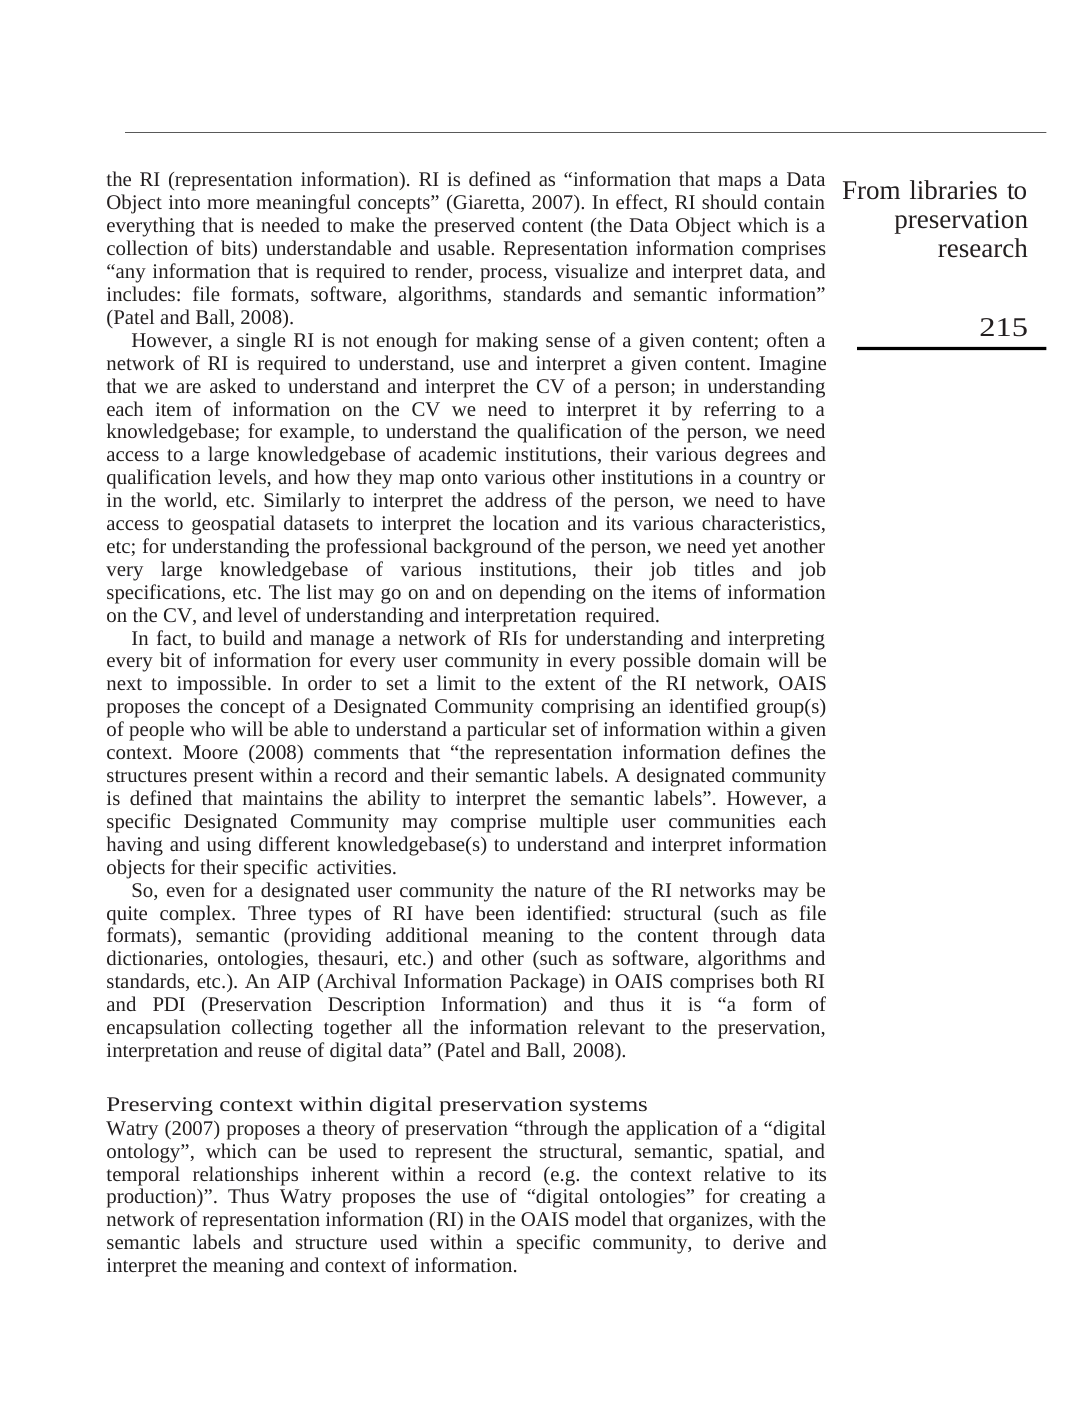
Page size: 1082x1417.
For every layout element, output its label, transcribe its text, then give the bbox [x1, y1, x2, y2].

text Preserving context within digital preservation systems [106, 1093, 827, 1117]
text Watry (2007) proposes a theory of preservation “through the application of a “digital ontology”, which can be used to represent the structural, semantic, spatial, and temporal relationships inherent within a record (e.g. the context relative to its production)”. Thus Watry proposes the use of “digital ontologies” for creating a network of representation information (RI) in the OAIS model that organizes, with the semantic labels and structure used within a specific community, to derive and interpret the meaning and context of information. [106, 1117, 827, 1277]
text 215 [831, 311, 1028, 342]
text However, a single RI is not enough for making sense of a given content; often a network of RI is required to understand, use and interpret a given content. Imagine that we are asked to understand and interpret the CV of a person; in understanding each item of information on the CV we need to interpret it by referring to a knowledgebase; for example, to understand the qualification of the person, we need access to a large knowledgebase of academic institutions, their various degrees and qualification levels, and how they map onto various other institutions in a country or in the world, etc. Similarly to interpret the address of the person, we need to have access to geospatial datasets to interpret the location and its various characteristics, etc; for understanding the professional background of the person, we need yet another very large knowledgebase of various institutions, their job titles and job specifications, etc. The list may go on and on depending on the items of information on the CV, and level of understanding and interpretation required. [106, 329, 827, 627]
text the RI (representation information). RI is defined as “information that maps a Data Object into more meaningful concepts” (Giaretta, 2007). In effect, RI should contain everything that is needed to make the preserved content (the Data Object which is a collection of bits) understandable and usable. Representation information comprises “any information that is required to render, process, visualize and interpret data, and includes: file formats, software, algorithms, standards and semantic information” (Patel and Ball, 2008). [106, 169, 827, 329]
text research [831, 234, 1028, 264]
text So, even for a designated user community the nature of the RI networks may be quite complex. Three types of RI have been identified: structural (such as file formats), semantic (providing additional meaning to the content through data dictionaries, ontologies, thesauri, etc.) and other (such as software, algorithms and standards, etc.). An AIP (Archival Information Package) in OAIS comprises both RI and PDI (Preservation Description Information) and thus it is “a form of encapsulation collecting together all the information relevant to the preservation, interpretation and reuse of digital data” (Patel and Ball, 2008). [106, 879, 827, 1062]
text In fact, to build and manage a network of RIs for understanding and interpreting every bit of information for every user community in every possible domain will be next to impossible. In order to set a limit to the extent of the RI network, OAIS proposes the concept of a Designated Community comprising an identified group(s) of people who will be able to understand a particular set of information within a given context. Moore (2008) comments that “the representation information defines the structures present within a record and their semantic labels. A designated community is defined that maintains the ability to interpret the semantic labels”. However, a specific Designated Community may comprise multiple user communities each having and using different knowledgebase(s) to understand and interpret information objects for their specific activities. [106, 627, 827, 879]
subtitle From libraries to preservation [841, 177, 1028, 234]
